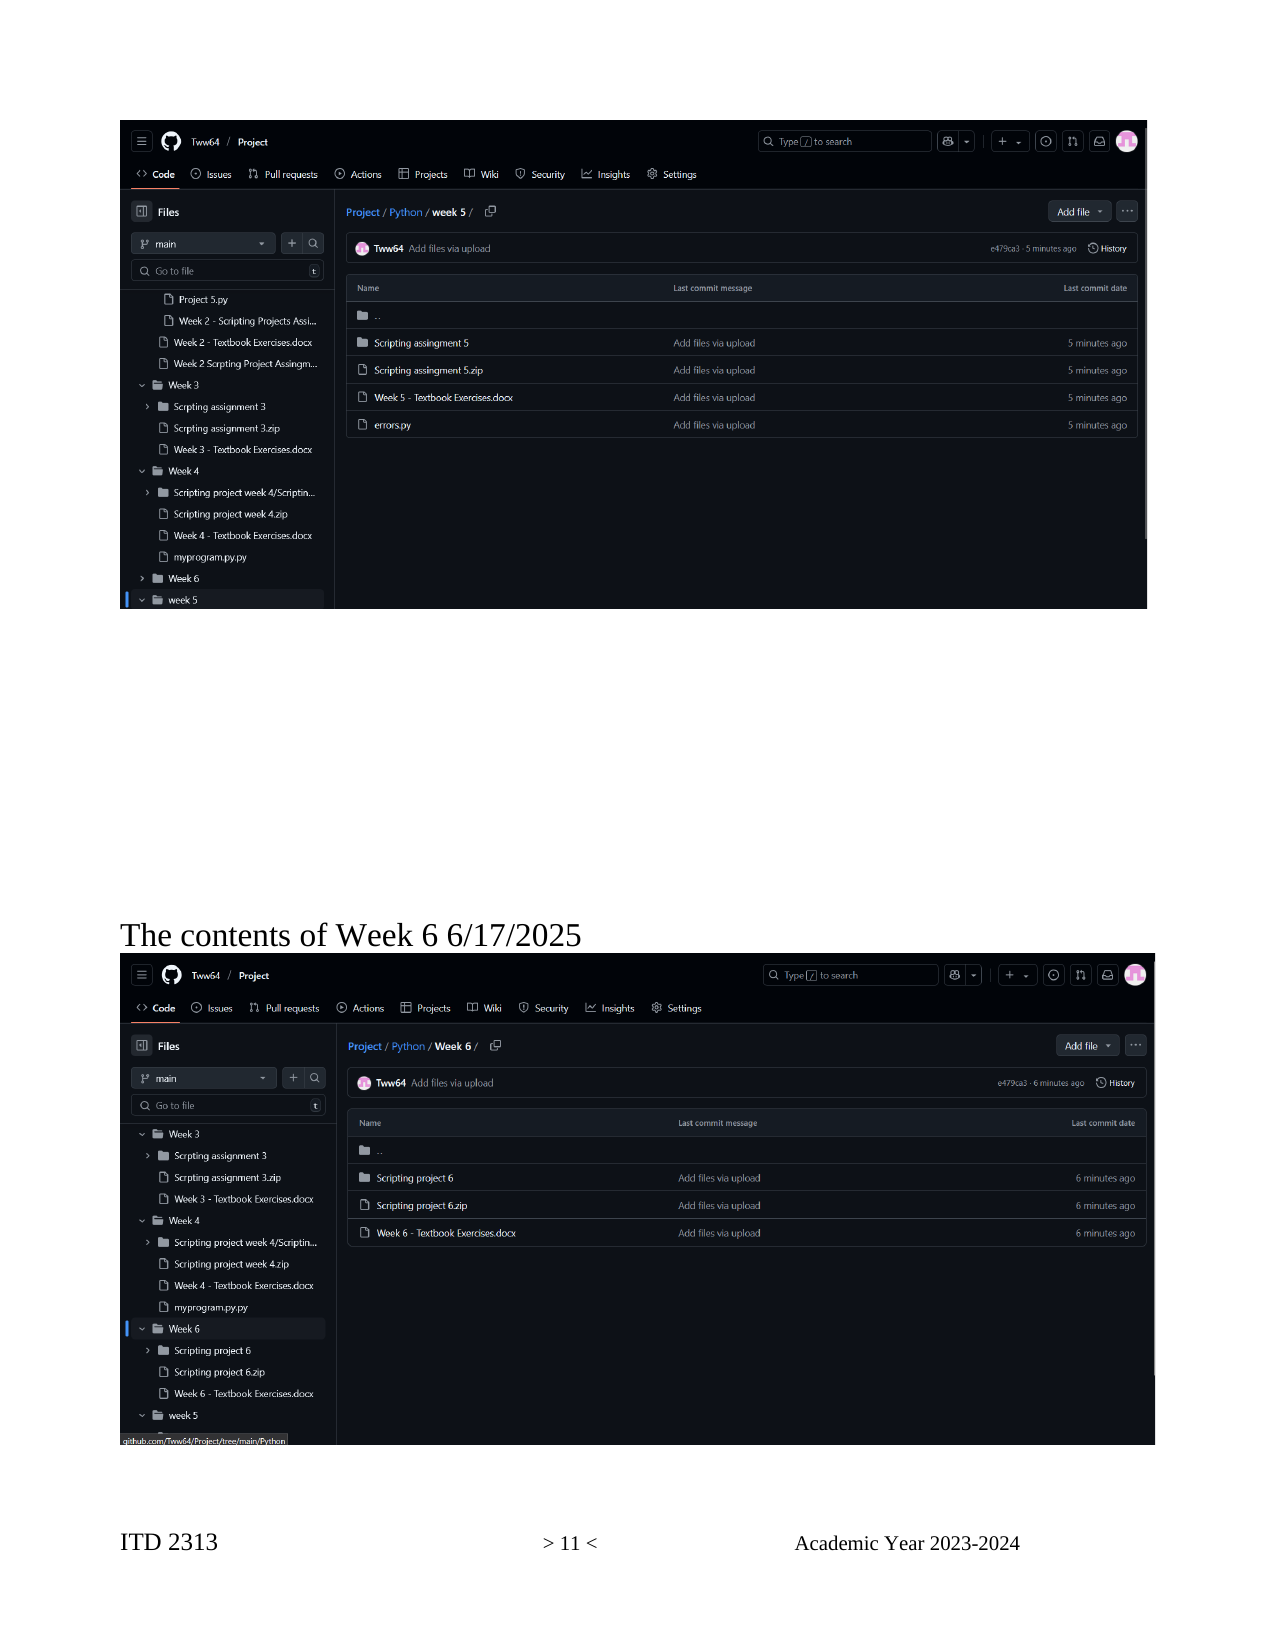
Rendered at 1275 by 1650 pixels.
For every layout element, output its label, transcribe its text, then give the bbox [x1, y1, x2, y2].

picture [120, 953, 1155, 1445]
text The contents of Week 6 6/17/2025 [120, 915, 1155, 953]
picture [120, 120, 1148, 609]
